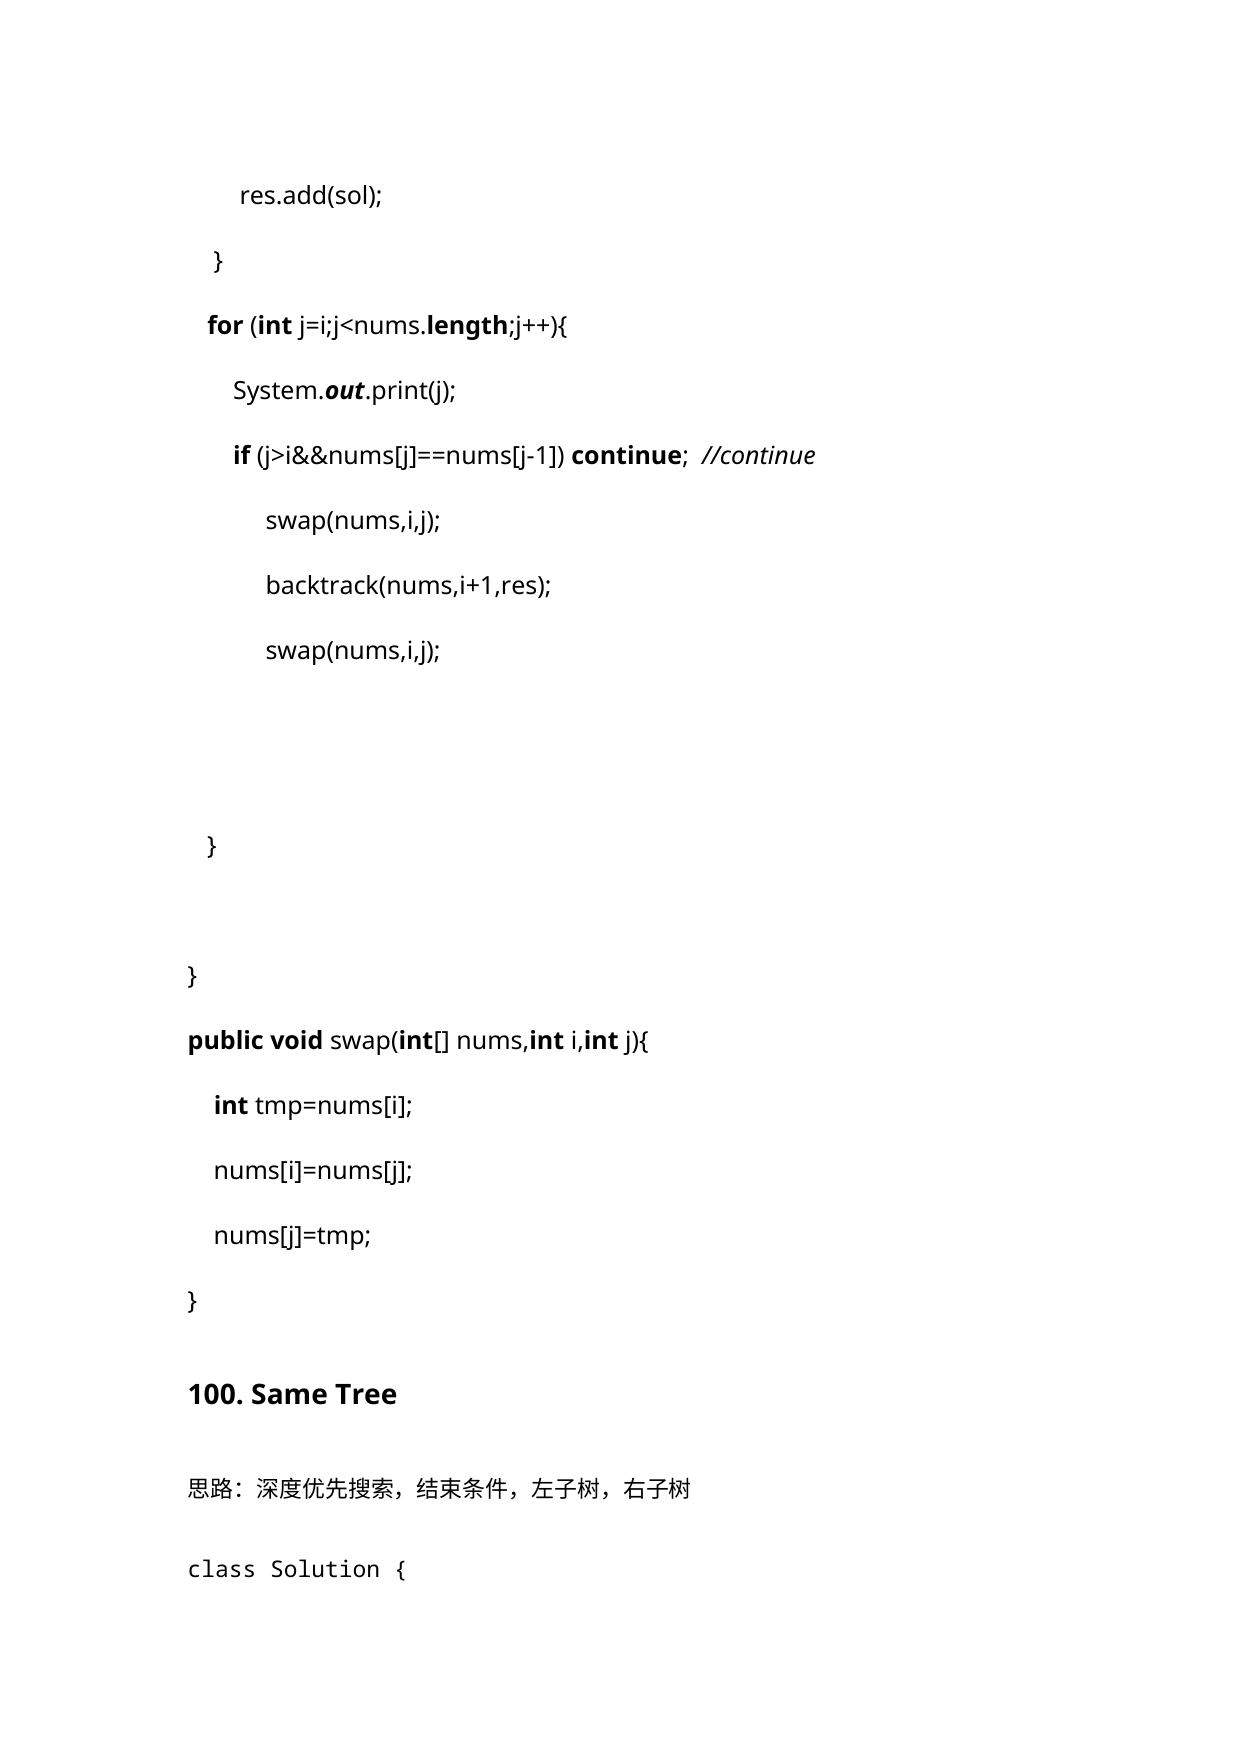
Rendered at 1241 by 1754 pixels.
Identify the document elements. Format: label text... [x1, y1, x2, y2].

subtitle 100. Same Tree [187, 1361, 1053, 1426]
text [187, 162, 1053, 1332]
text class Solution { [187, 1553, 1053, 1585]
text 思路：深度优先搜索，结束条件，左子树，右子树 [187, 1455, 1053, 1520]
